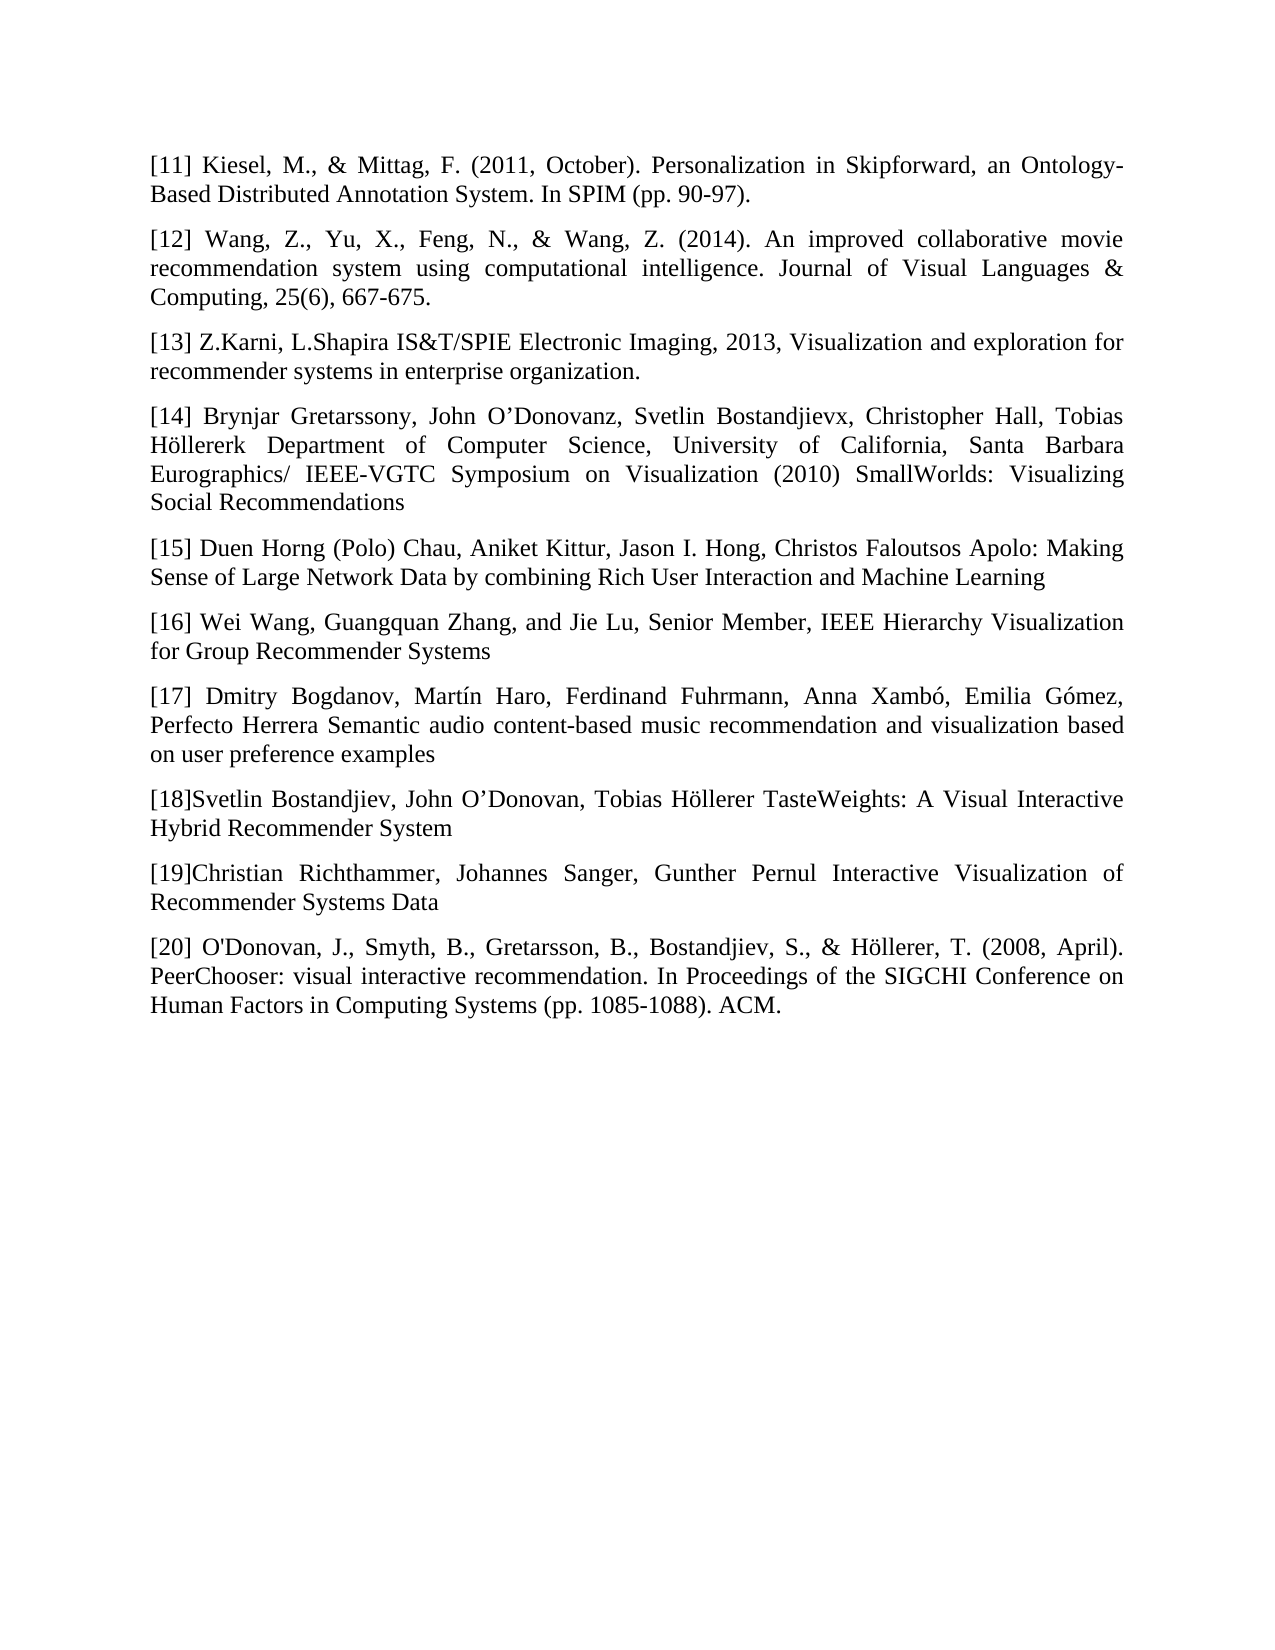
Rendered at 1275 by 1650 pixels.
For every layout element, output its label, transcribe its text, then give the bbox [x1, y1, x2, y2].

text [19]Christian Richthammer, Johannes Sanger, Gunther Pernul Interactive Visualization of Recommender Systems Data [150, 858, 1125, 916]
text [17] Dmitry Bogdanov, Martín Haro, Ferdinand Fuhrmann, Anna Xambó, Emilia Gómez, Perfecto Herrera Semantic audio content-based music recommendation and visualization based on user preference examples [150, 681, 1125, 767]
text [13] Z.Karni, L.Shapira IS&T/SPIE Electronic Imaging, 2013, Visualization and exploration for recommender systems in enterprise organization. [150, 327, 1125, 384]
text [12] Wang, Z., Yu, X., Feng, N., & Wang, Z. (2014). An improved collaborative movie recommendation system using computational intelligence. Journal of Visual Languages & Computing, 25(6), 667-675. [150, 224, 1125, 310]
text [16] Wei Wang, Guangquan Zhang, and Jie Lu, Senior Member, IEEE Hierarchy Visualization for Group Recommender Systems [150, 607, 1125, 664]
text [14] Brynjar Gretarssony, John O’Donovanz, Svetlin Bostandjievx, Christopher Hall, Tobias Höllererk Department of Computer Science, University of California, Santa Barbara Eurographics/ IEEE-VGTC Symposium on Visualization (2010) SmallWorlds: Visualizing Social Recommendations [150, 401, 1125, 516]
text [15] Duen Horng (Polo) Chau, Aniket Kittur, Jason I. Hong, Christos Faloutsos Apolo: Making Sense of Large Network Data by combining Rich User Interaction and Machine Learning [150, 533, 1125, 590]
text [20] O'Donovan, J., Smyth, B., Gretarsson, B., Bostandjiev, S., & Höllerer, T. (2008, April). PeerChooser: visual interactive recommendation. In Proceedings of the SIGCHI Conference on Human Factors in Computing Systems (pp. 1085-1088). ACM. [150, 932, 1125, 1019]
text [18]Svetlin Bostandjiev, John O’Donovan, Tobias Höllerer TasteWeights: A Visual Interactive Hybrid Recommender System [150, 784, 1125, 842]
text [11] Kiesel, M., & Mittag, F. (2011, October). Personalization in Skipforward, an Ontology-Based Distributed Annotation System. In SPIM (pp. 90-97). [150, 150, 1125, 207]
